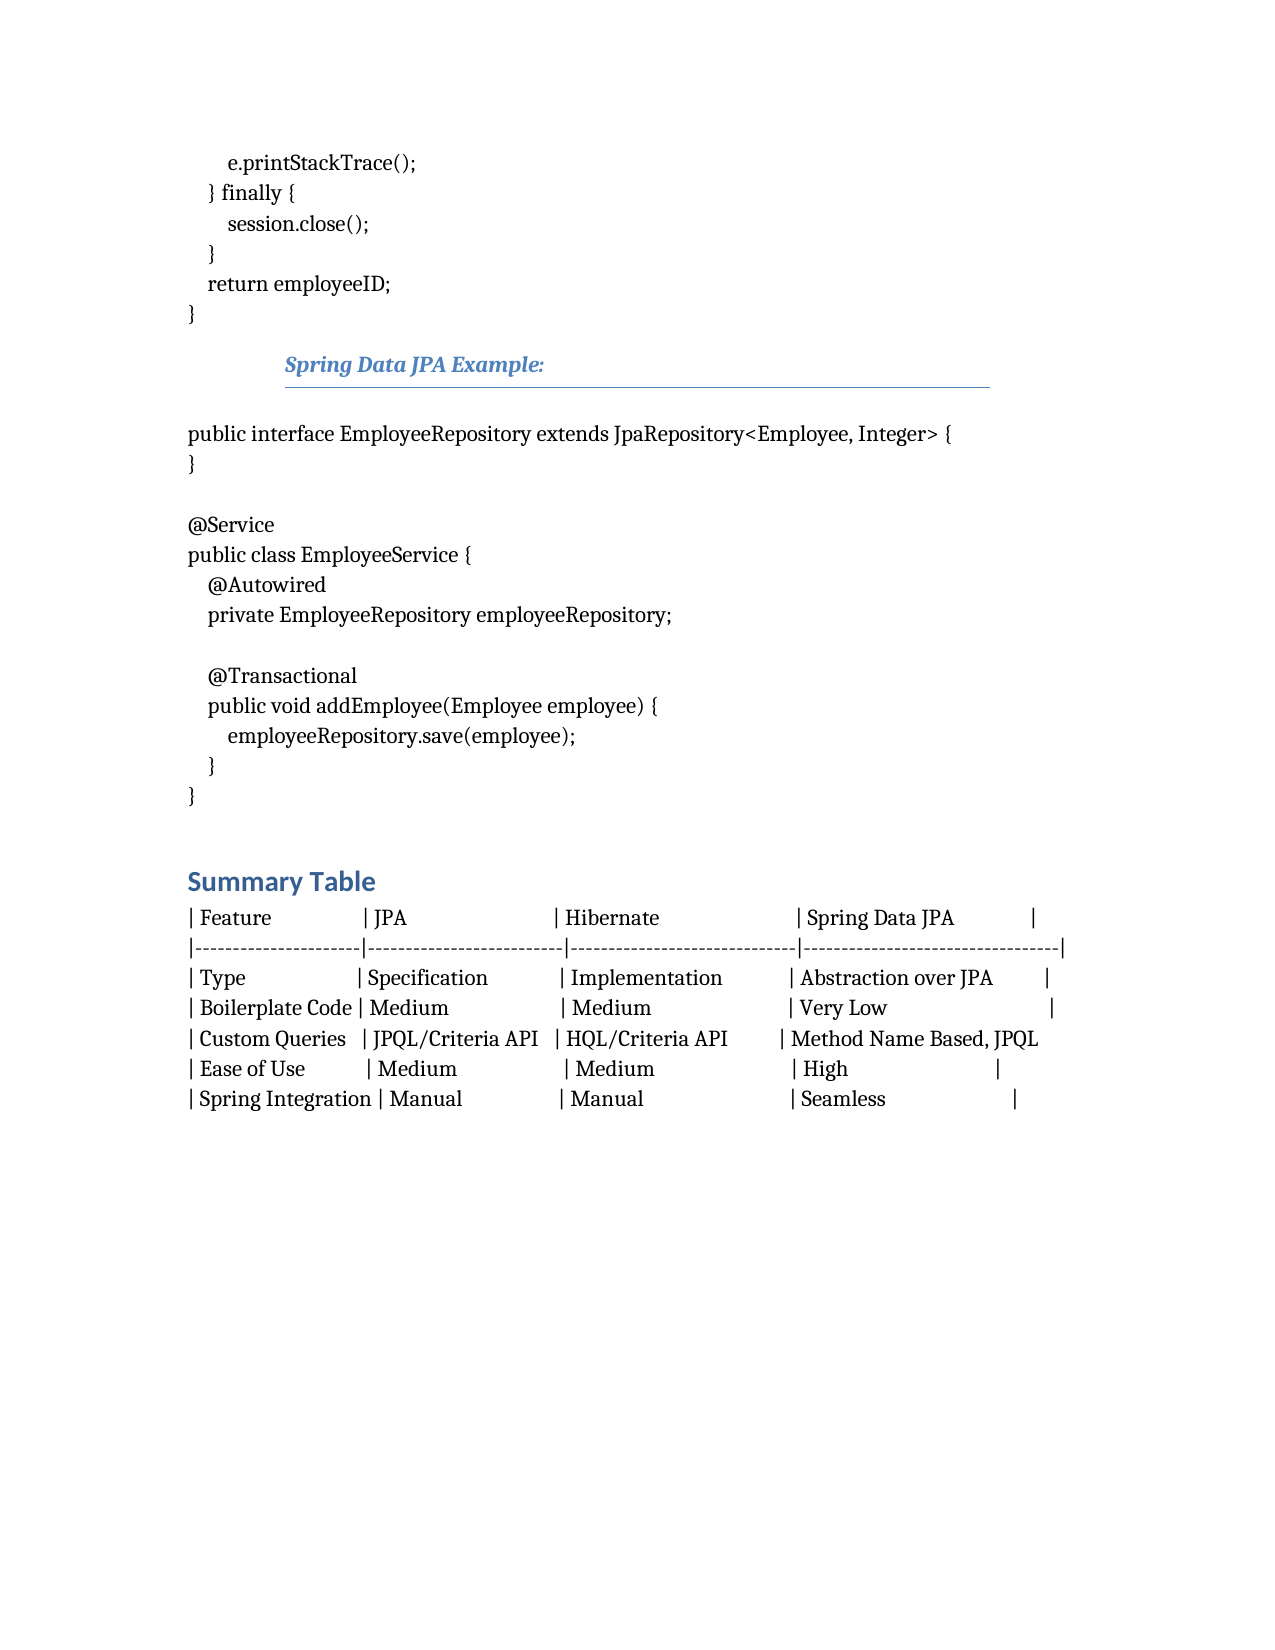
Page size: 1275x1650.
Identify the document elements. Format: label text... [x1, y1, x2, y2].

subtitle Summary Table [187, 863, 1087, 899]
text Spring Data JPA Example: [285, 352, 990, 387]
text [187, 150, 1087, 327]
text | Feature | JPA | Hibernate | Spring Data JPA | |----------------------|--------------------------|------------------------------|----------------------------------| | Type | Specification | Implementation | Abstraction over JPA | | Boilerplate Code | Medium | Medium | Very Low | | Custom Queries | JPQL/Criteria API | HQL/Criteria API | Method Name Based, JPQL | Ease of Use | Medium | Medium | High | | Spring Integration | Manual | Manual | Seamless | [187, 904, 1087, 1142]
text public interface EmployeeRepository extends JpaRepository<Employee, Integer> { } @Service public class EmployeeService { @Autowired private EmployeeRepository employeeRepository; @Transactional public void addEmployee(Employee employee) { employeeRepository.save(employee); } } [187, 421, 1087, 810]
